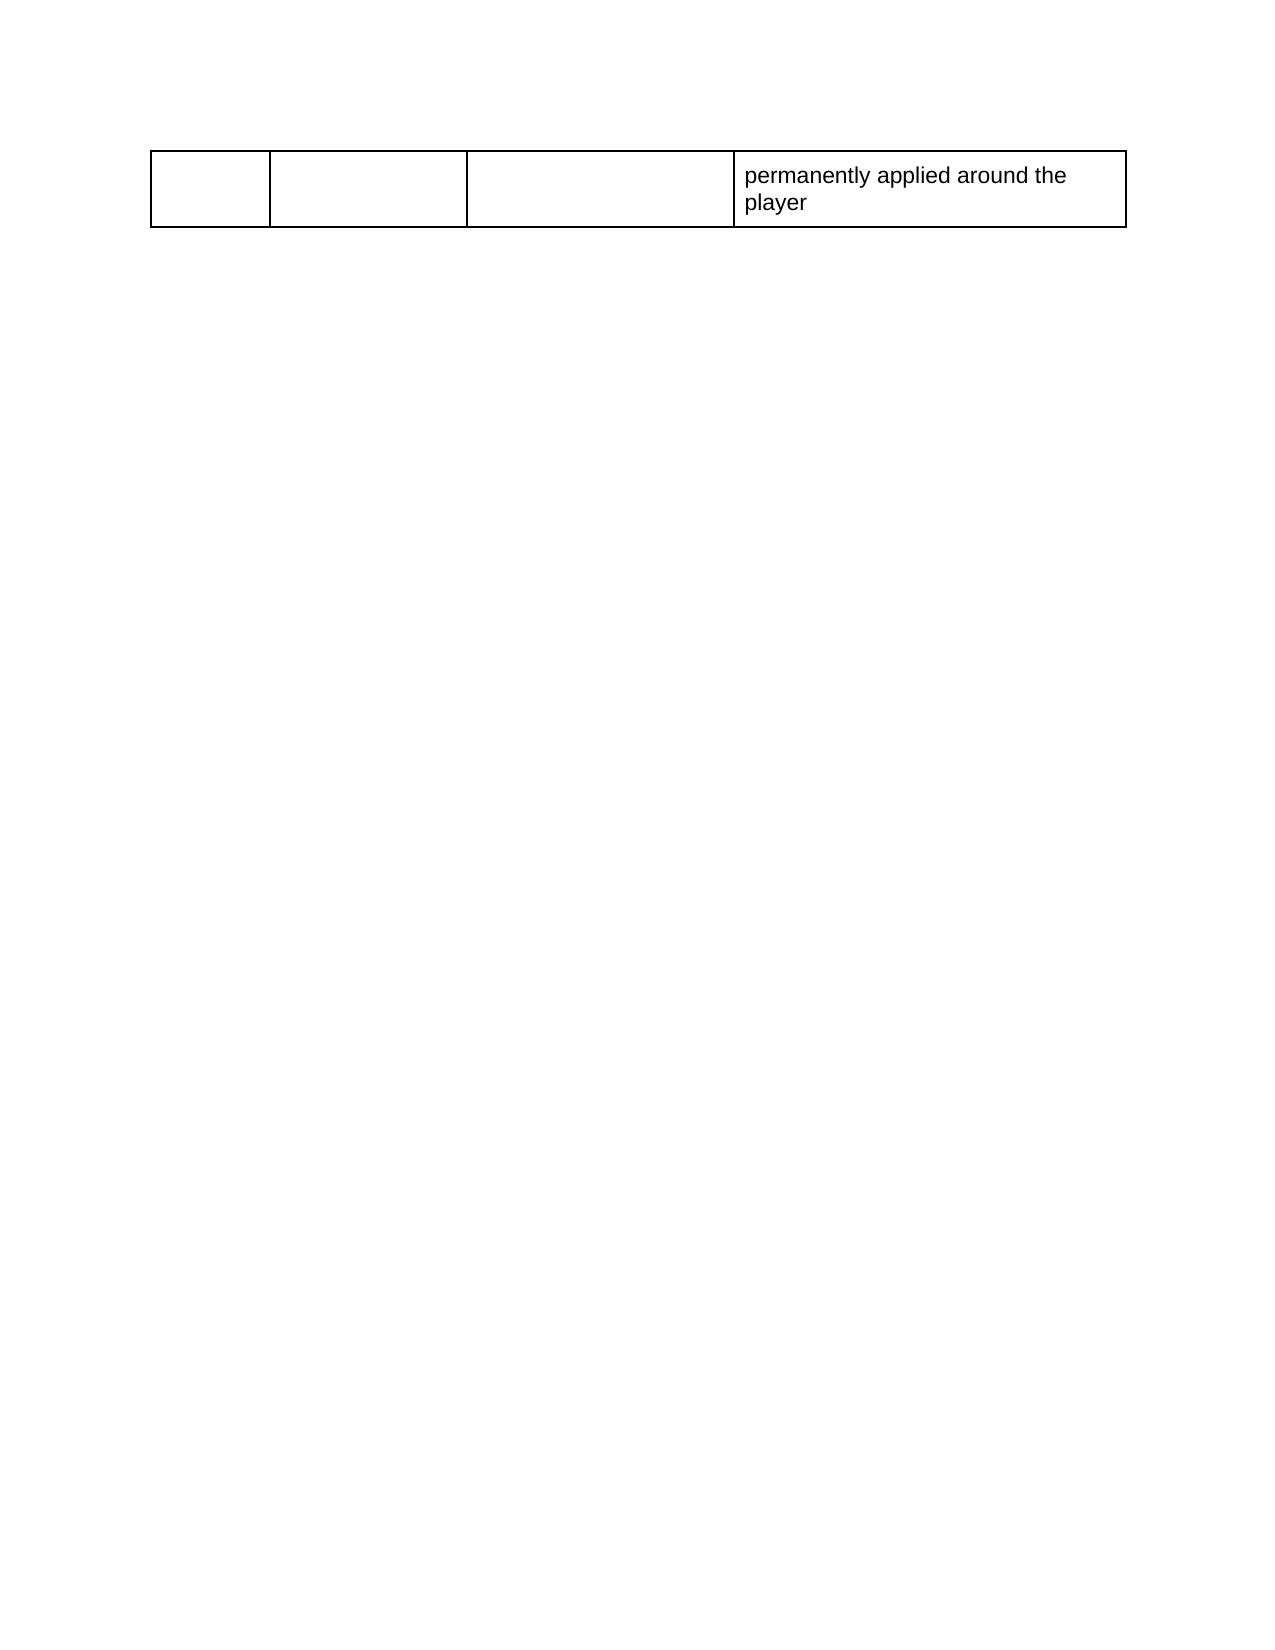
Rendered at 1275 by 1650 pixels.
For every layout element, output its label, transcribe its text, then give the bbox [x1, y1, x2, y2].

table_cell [271, 152, 466, 226]
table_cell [468, 152, 733, 226]
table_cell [735, 152, 1125, 226]
table_cell 27 [152, 152, 269, 226]
